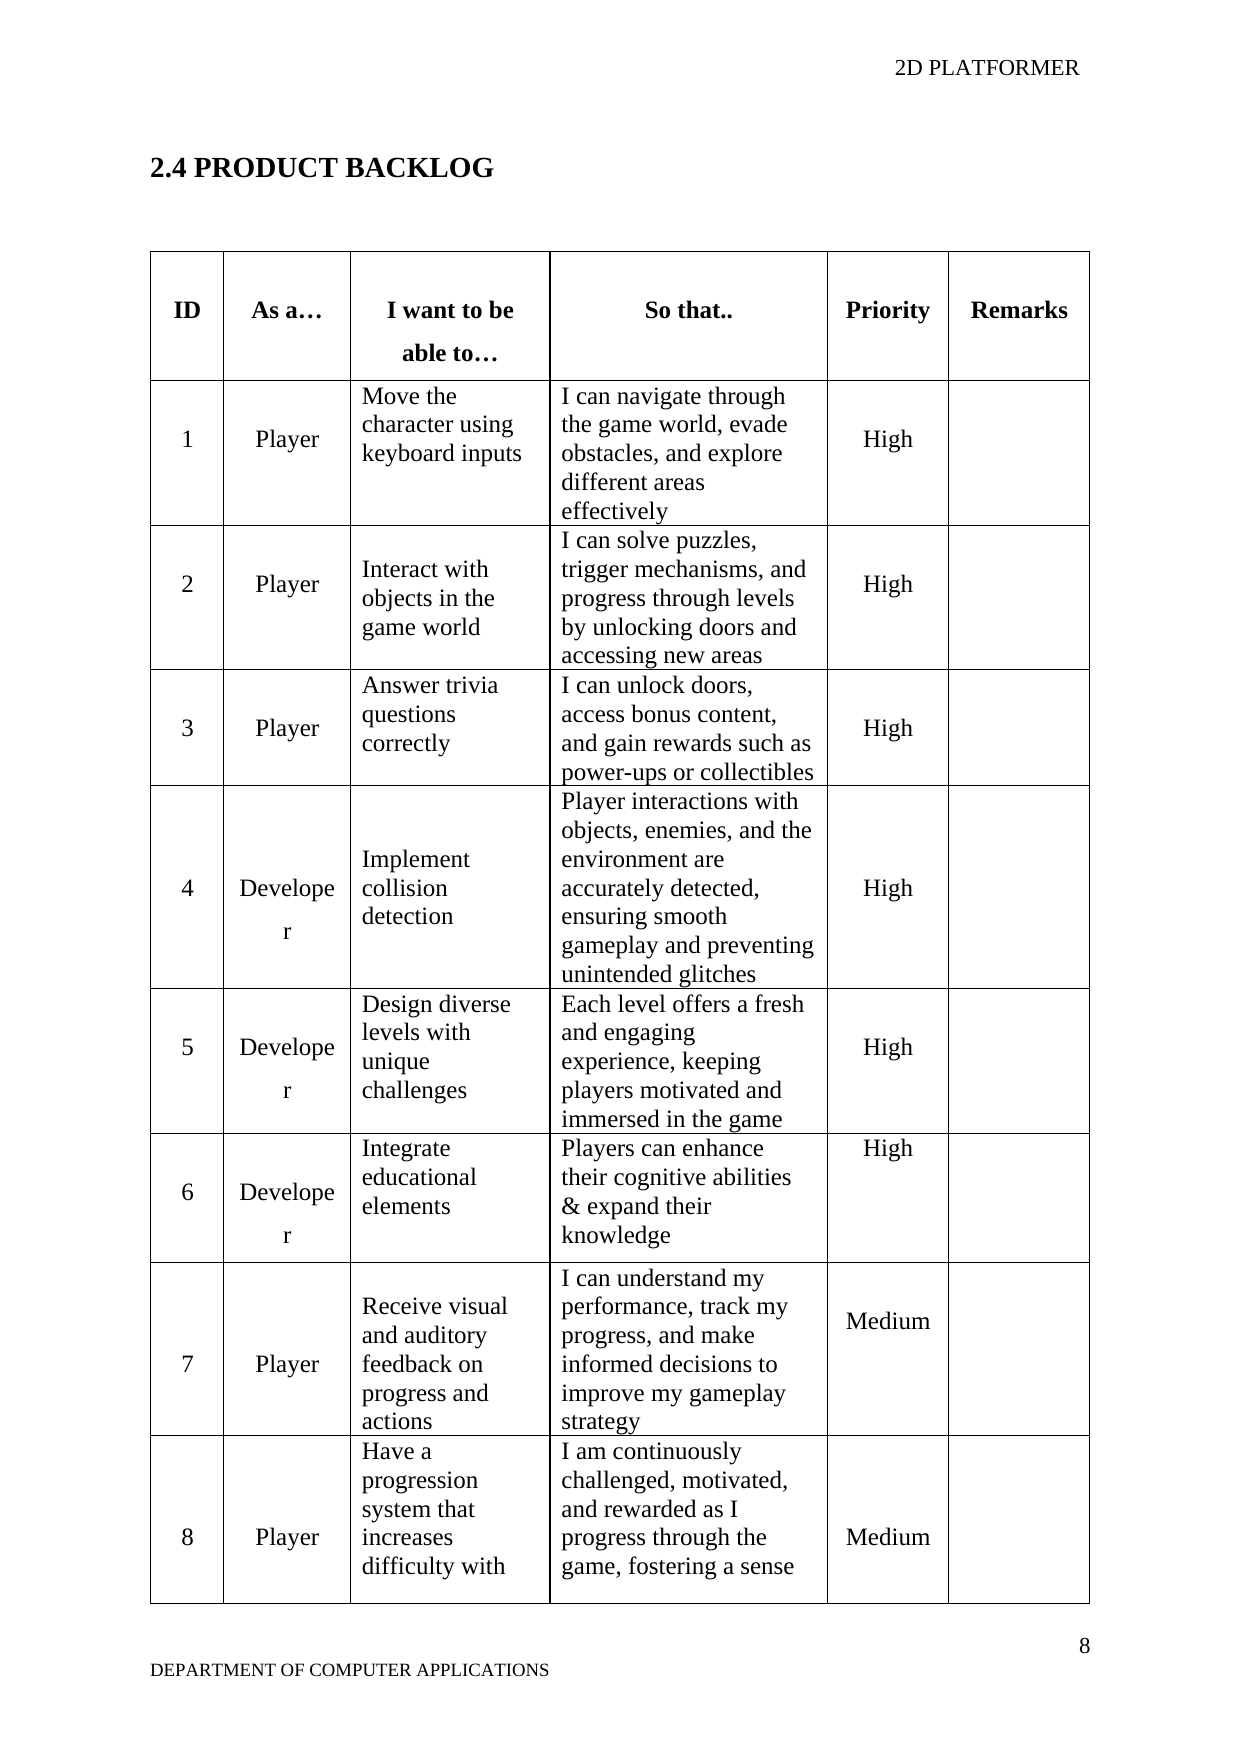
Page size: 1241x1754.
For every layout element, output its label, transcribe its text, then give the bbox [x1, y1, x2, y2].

table_header As a… [224, 252, 350, 380]
table_cell 4 [151, 786, 223, 988]
table_cell [949, 381, 1089, 524]
table_cell [949, 670, 1089, 785]
table_cell [949, 1436, 1089, 1603]
table_cell [949, 1263, 1089, 1435]
table_cell [949, 989, 1089, 1132]
table_cell Integrate educational elements [351, 1134, 549, 1262]
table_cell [551, 1436, 827, 1603]
table_header I want to be able to… [351, 252, 549, 380]
table_cell I can navigate through the game world, evade obstacles, and explore different areas effectively [551, 381, 827, 524]
table_cell 8 [151, 1436, 223, 1603]
table_cell Developer [224, 989, 350, 1132]
table_cell Players can enhance their cognitive abilities & expand their knowledge [551, 1134, 827, 1262]
table_header So that.. [551, 252, 827, 380]
table_cell I can solve puzzles, trigger mechanisms, and progress through levels by unlocking doors and accessing new areas [551, 526, 827, 669]
table_cell Medium [828, 1263, 948, 1435]
table_cell I can unlock doors, access bonus content, and gain rewards such as power-ups or collectibles [551, 670, 827, 785]
table_cell I can understand my performance, track my progress, and make informed decisions to improve my gameplay strategy [551, 1263, 827, 1435]
table_cell High [828, 670, 948, 785]
table_cell Receive visual and auditory feedback on progress and actions [351, 1263, 549, 1435]
table_cell Player [224, 1263, 350, 1435]
table_cell High [828, 526, 948, 669]
table_cell Medium [828, 1436, 948, 1603]
table_cell Player interactions with objects, enemies, and the environment are accurately detected, ensuring smooth gameplay and preventing unintended glitches [551, 786, 827, 988]
table_header ID [151, 252, 223, 380]
table_cell Answer trivia questions correctly [351, 670, 549, 785]
table_cell 6 [151, 1134, 223, 1262]
table_cell Developer [224, 1134, 350, 1262]
table_cell Player [224, 381, 350, 524]
table_cell Developer [224, 786, 350, 988]
table_cell 7 [151, 1263, 223, 1435]
table_cell [949, 1134, 1089, 1262]
table_cell 2 [151, 526, 223, 669]
table_cell 1 [151, 381, 223, 524]
table_cell Move the character using keyboard inputs [351, 381, 549, 524]
table_cell High [828, 381, 948, 524]
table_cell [351, 1436, 549, 1603]
list PRODUCT BACKLOG [150, 150, 1090, 183]
table_cell 3 [151, 670, 223, 785]
table_header Remarks [949, 252, 1089, 380]
table_cell High [828, 786, 948, 988]
table_cell Player [224, 526, 350, 669]
table_cell Player [224, 670, 350, 785]
table_cell Each level offers a fresh and engaging experience, keeping players motivated and immersed in the game [551, 989, 827, 1132]
table_cell Design diverse levels with unique challenges [351, 989, 549, 1132]
table_cell High [828, 989, 948, 1132]
table_cell [949, 526, 1089, 669]
table_cell Player [224, 1436, 350, 1603]
table_cell Interact with objects in the game world [351, 526, 549, 669]
table_cell [949, 786, 1089, 988]
table_cell 5 [151, 989, 223, 1132]
table_header Priority [828, 252, 948, 380]
table_cell Implement collision detection [351, 786, 549, 988]
table_cell High [828, 1134, 948, 1262]
